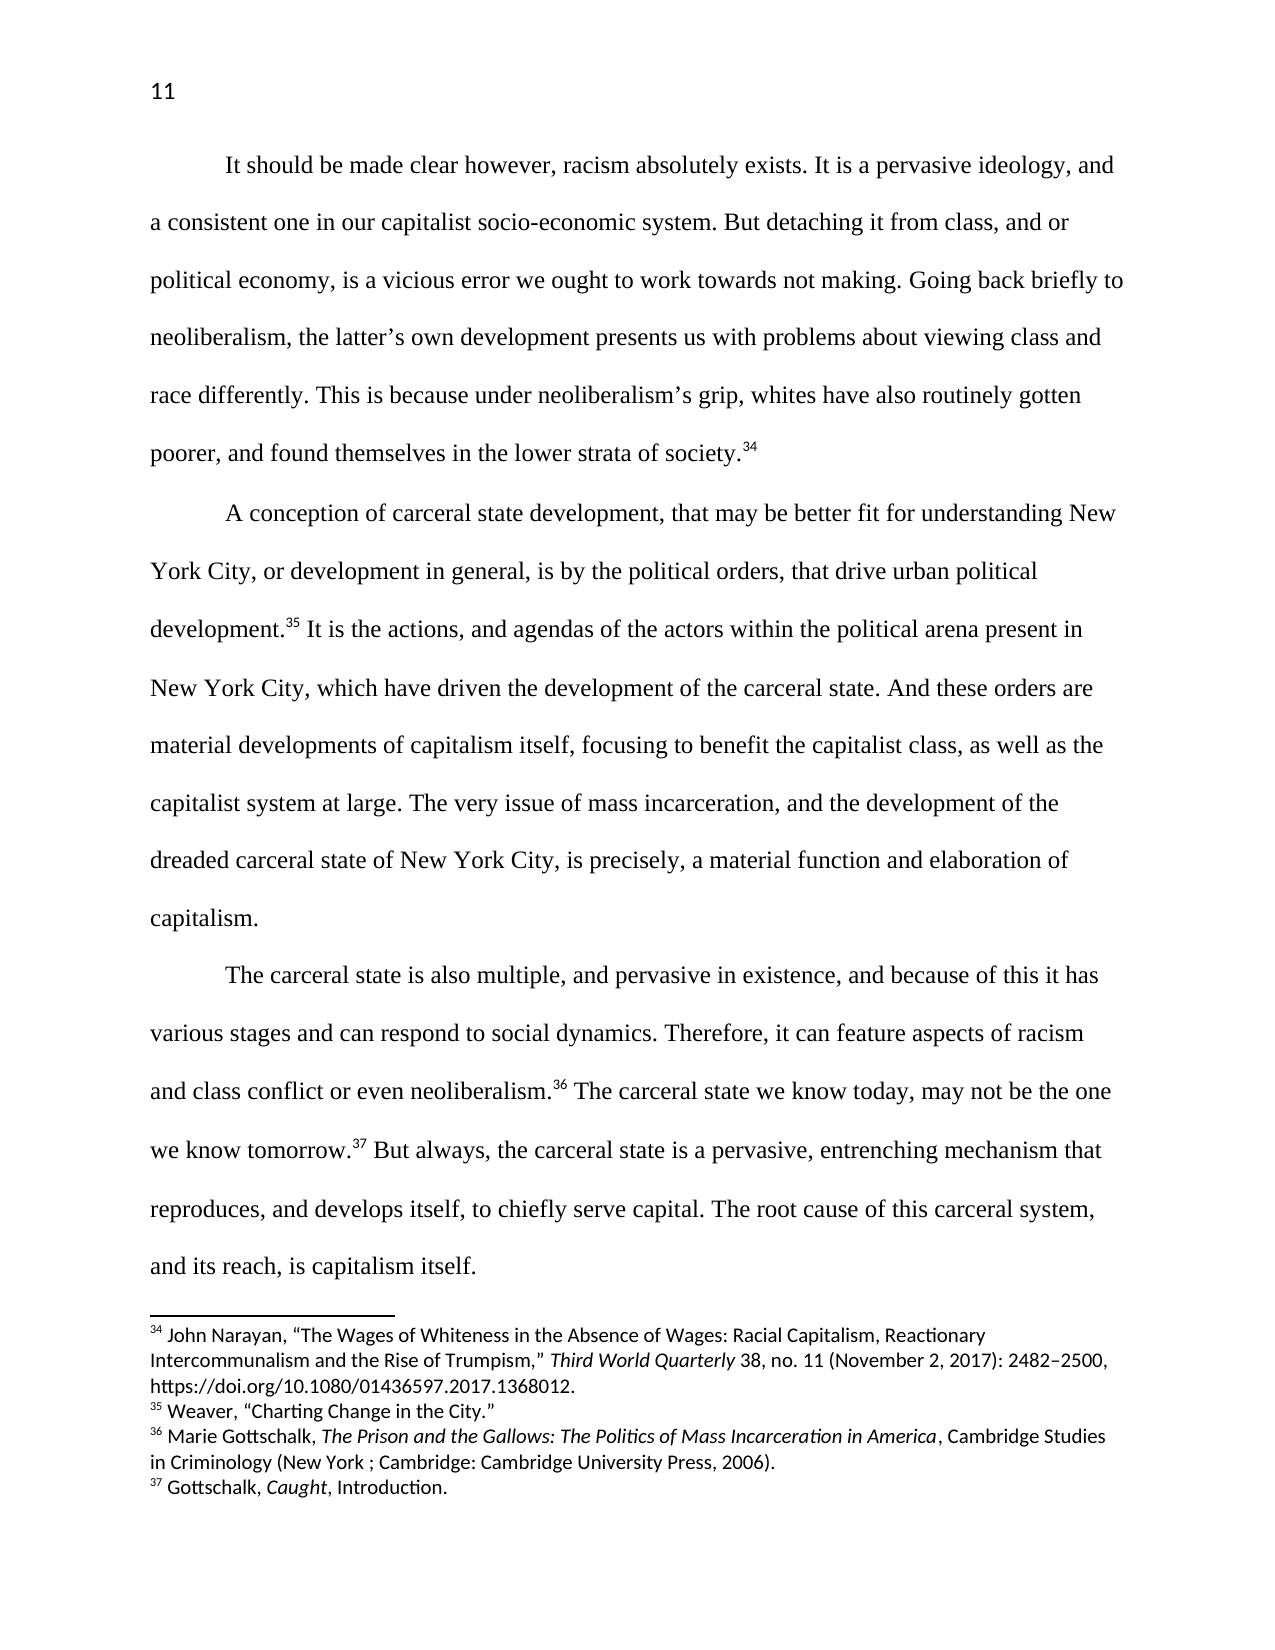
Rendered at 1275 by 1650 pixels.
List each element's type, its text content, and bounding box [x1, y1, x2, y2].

text The carceral state is also multiple, and pervasive in existence, and because of this it has various stages and can respond to social dynamics. Therefore, it can feature aspects of racism and class conflict or even neoliberalism. The carceral state we know today, may not be the one we know tomorrow. But always, the carceral state is a pervasive, entrenching mechanism that reproduces, and develops itself, to chiefly serve capital. The root cause of this carceral system, and its reach, is capitalism itself. [150, 960, 1125, 1280]
text A conception of carceral state development, that may be better fit for understanding New York City, or development in general, is by the political orders, that drive urban political development. It is the actions, and agendas of the actors within the political arena present in New York City, which have driven the development of the carceral state. And these orders are material developments of capitalism itself, focusing to benefit the capitalist class, as well as the capitalist system at large. The very issue of mass incarceration, and the development of the dreaded carceral state of New York City, is precisely, a material function and elaboration of capitalism. [150, 498, 1125, 932]
text It should be made clear however, racism absolutely exists. It is a pervasive ideology, and a consistent one in our capitalist socio-economic system. But detaching it from class, and or political economy, is a vicious error we ought to work towards not making. Going back briefly to neoliberalism, the latter’s own development presents us with problems about viewing class and race differently. This is because under neoliberalism’s grip, whites have also routinely gotten poorer, and found themselves in the lower strata of society. [150, 150, 1125, 468]
